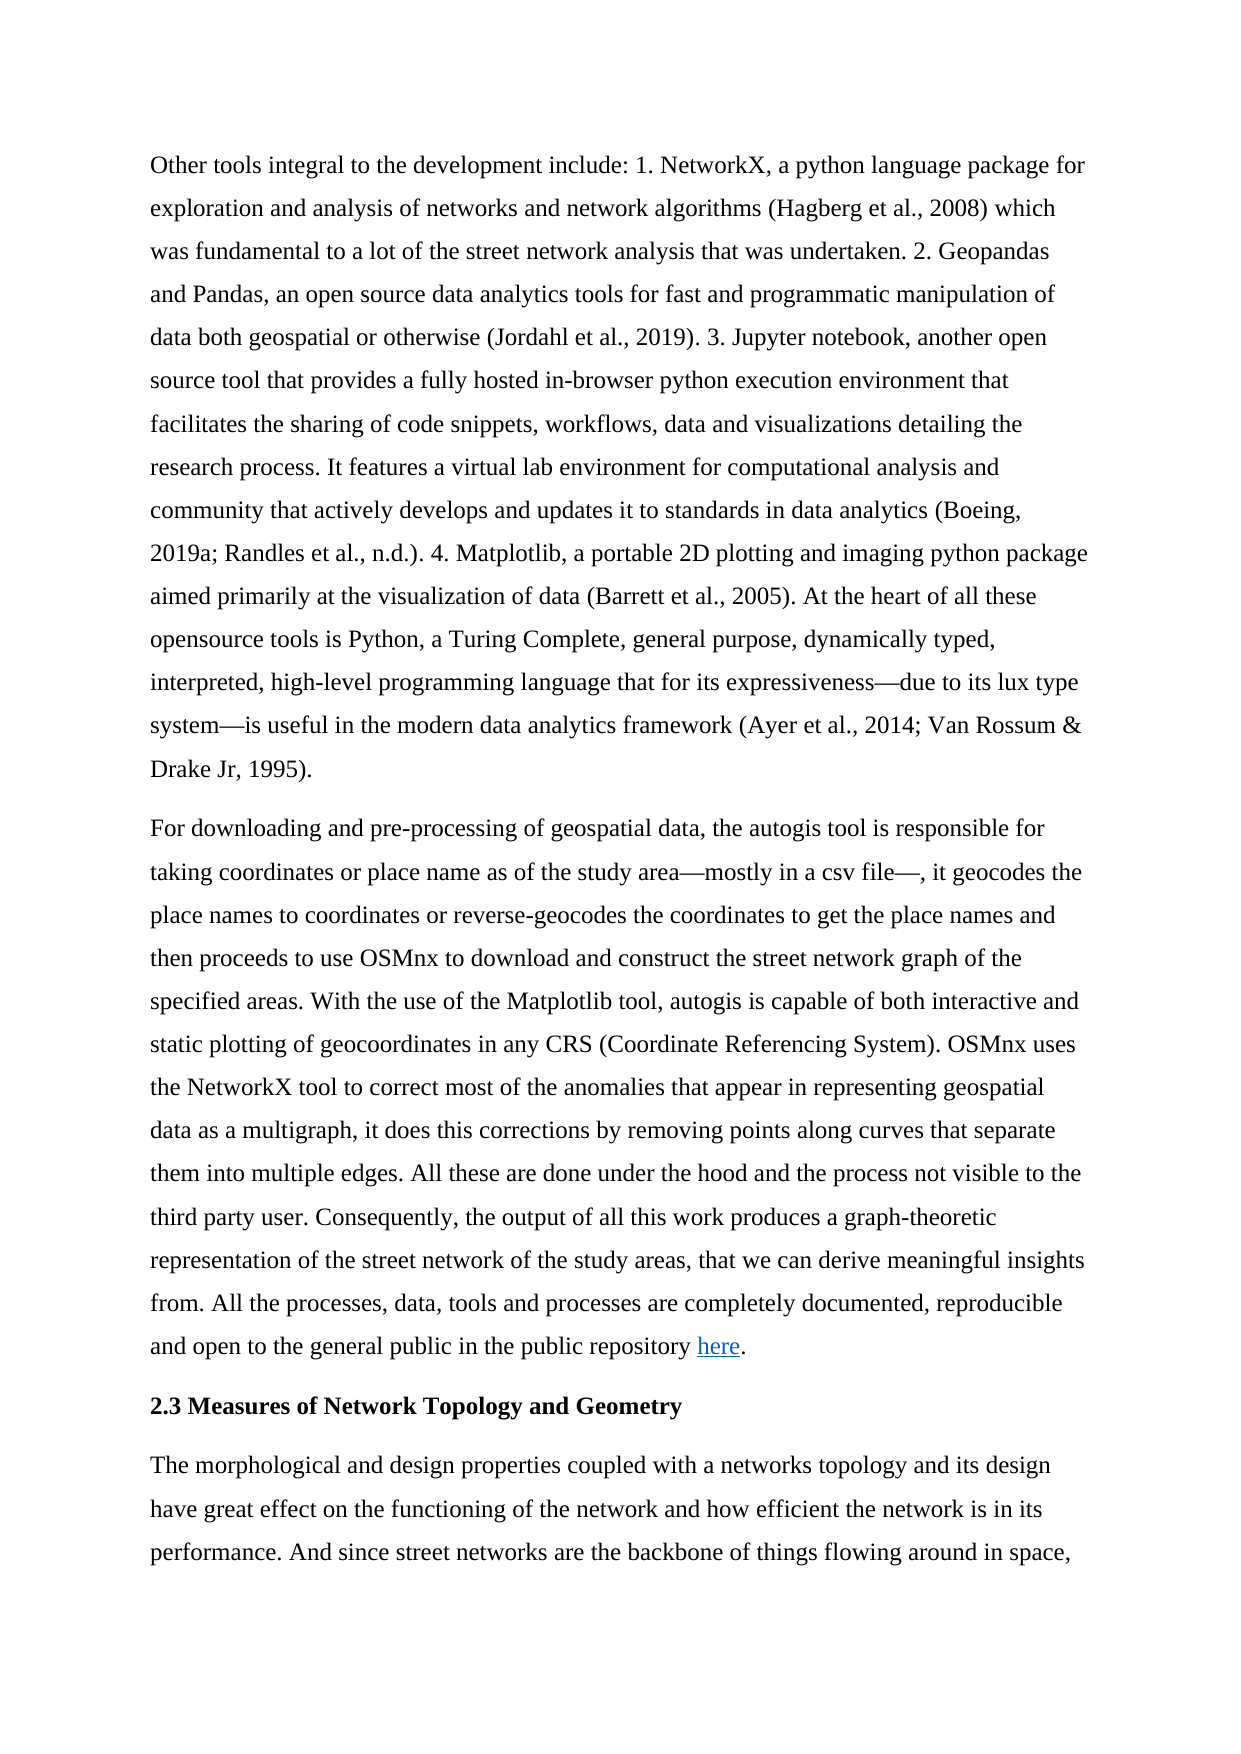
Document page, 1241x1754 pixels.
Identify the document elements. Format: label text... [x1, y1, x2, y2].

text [150, 1451, 1090, 1566]
text Other tools integral to the development include: 1. NetworkX, a python language package for exploration and analysis of networks and network algorithms (Hagberg et al., 2008) which was fundamental to a lot of the street network analysis that was undertaken. 2. Geopandas and Pandas, an open source data analytics tools for fast and programmatic manipulation of data both geospatial or otherwise (Jordahl et al., 2019). 3. Jupyter notebook, another open source tool that provides a fully hosted in-browser python execution environment that facilitates the sharing of code snippets, workflows, data and visualizations detailing the research process. It features a virtual lab environment for computational analysis and community that actively develops and updates it to standards in data analytics (Boeing, 2019a; Randles et al., n.d.). 4. Matplotlib, a portable 2D plotting and imaging python package aimed primarily at the visualization of data (Barrett et al., 2005). At the heart of all these opensource tools is Python, a Turing Complete, general purpose, dynamically typed, interpreted, high-level programming language that for its expressiveness—due to its lux type system—is useful in the modern data analytics framework (Ayer et al., 2014; Van Rossum & Drake Jr, 1995). [150, 150, 1090, 782]
text For downloading and pre-processing of geospatial data, the autogis tool is responsible for taking coordinates or place name as of the study area—mostly in a csv file—, it geocodes the place names to coordinates or reverse-geocodes the coordinates to get the place names and then proceeds to use OSMnx to download and construct the street network graph of the specified areas. With the use of the Matplotlib tool, autogis is capable of both interactive and static plotting of geocoordinates in any CRS (Coordinate Referencing System). OSMnx uses the NetworkX tool to correct most of the anomalies that appear in representing geospatial data as a multigraph, it does this corrections by removing points along curves that separate them into multiple edges. All these are done under the hood and the process not visible to the third party user. Consequently, the output of all this work produces a graph-theoretic representation of the street network of the study areas, that we can derive meaningful insights from. All the processes, data, tools and processes are completely documented, reproducible and open to the general public in the public repository here. [150, 813, 1090, 1360]
text 2.3 Measures of Network Topology and Geometry [150, 1391, 1090, 1419]
